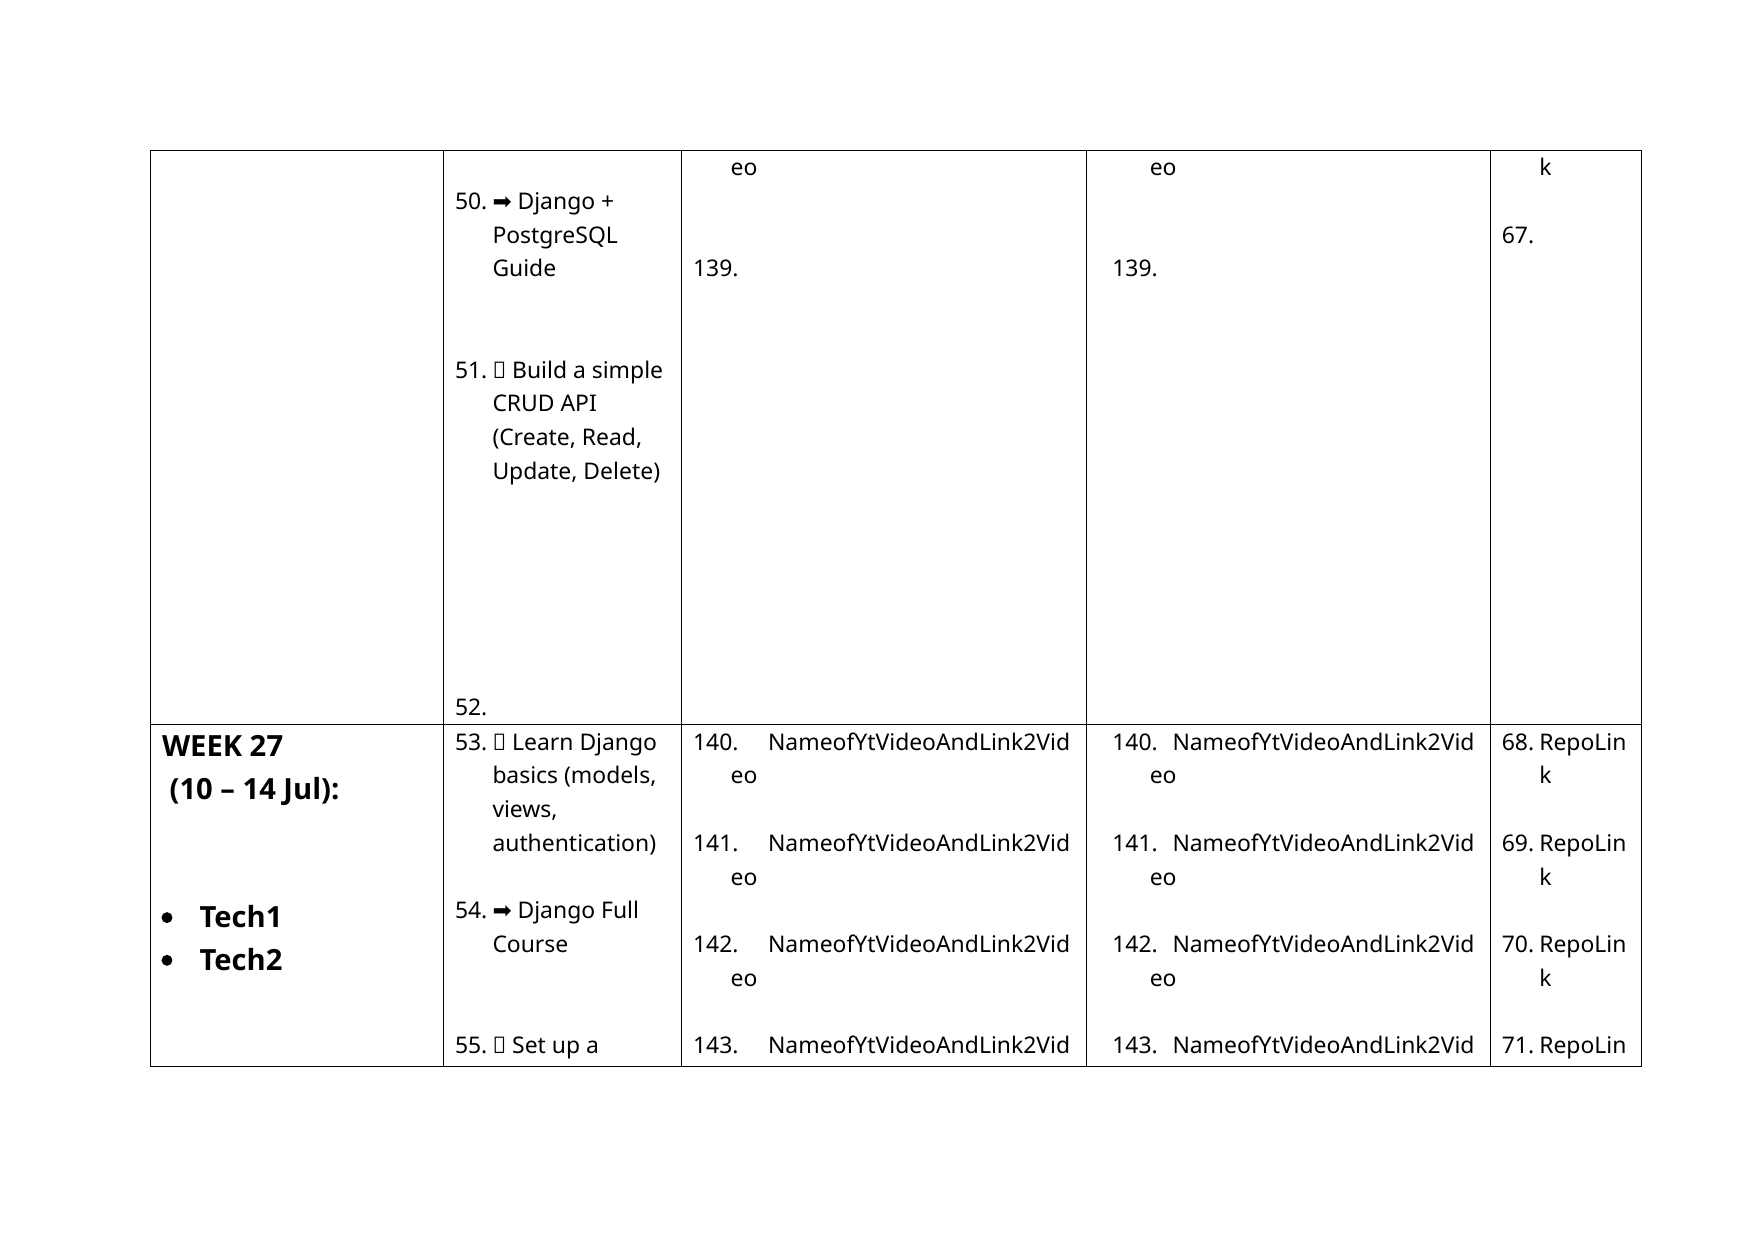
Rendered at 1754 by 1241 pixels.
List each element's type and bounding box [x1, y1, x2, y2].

table_cell [682, 725, 1086, 1066]
table_cell [1087, 151, 1490, 724]
table_cell [151, 151, 443, 724]
table_cell [1491, 725, 1641, 1066]
table_cell [444, 151, 681, 724]
table_cell [151, 725, 443, 1066]
table_cell [1087, 725, 1490, 1066]
table_cell [444, 725, 681, 1066]
table_cell [682, 151, 1086, 724]
table_cell [1491, 151, 1641, 724]
